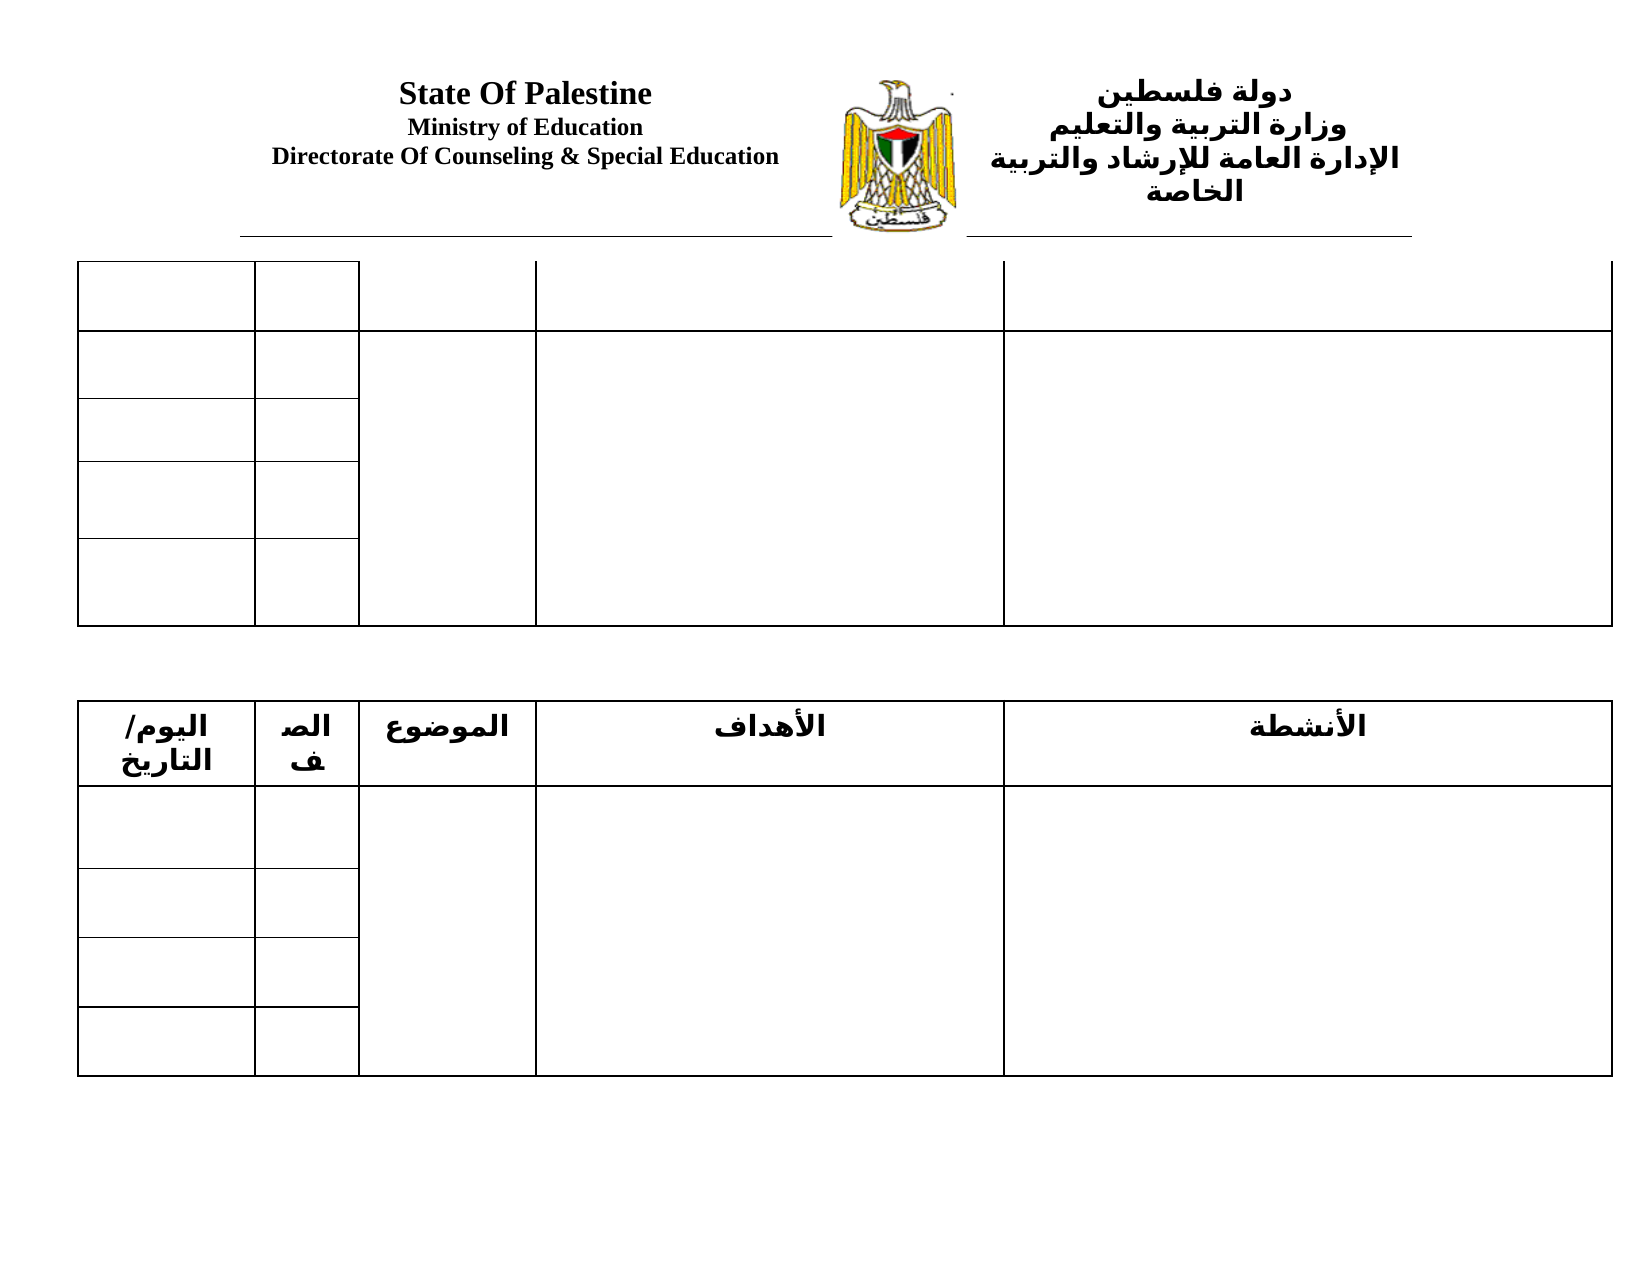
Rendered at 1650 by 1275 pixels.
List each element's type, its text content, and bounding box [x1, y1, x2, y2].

table_cell [256, 1008, 358, 1075]
table_cell [256, 787, 358, 868]
table_header اليوم/التاريخ [79, 702, 254, 784]
table_cell [256, 399, 358, 461]
table_cell [79, 539, 254, 625]
table_cell [79, 462, 254, 538]
table_cell [256, 262, 358, 330]
table_cell [360, 332, 535, 625]
table_header الأهداف [537, 702, 1003, 784]
picture [832, 73, 967, 237]
table_header الموضوع [360, 702, 535, 784]
table_cell [537, 332, 1003, 625]
table_cell [79, 787, 254, 868]
table_cell [1005, 787, 1611, 1075]
table_cell [256, 539, 358, 625]
table_cell [256, 462, 358, 538]
table_cell [1005, 332, 1611, 625]
table_cell [537, 787, 1003, 1075]
table_cell [256, 332, 358, 398]
table_cell [79, 399, 254, 461]
table_cell [79, 262, 254, 330]
table_cell [256, 938, 358, 1006]
table_cell [79, 938, 254, 1006]
table_cell [79, 869, 254, 937]
table_header الصف [256, 702, 358, 784]
table_cell [360, 787, 535, 1075]
table_cell [79, 332, 254, 398]
table_cell [79, 1008, 254, 1075]
table_header الأنشطة [1005, 702, 1611, 784]
table_cell [256, 869, 358, 937]
